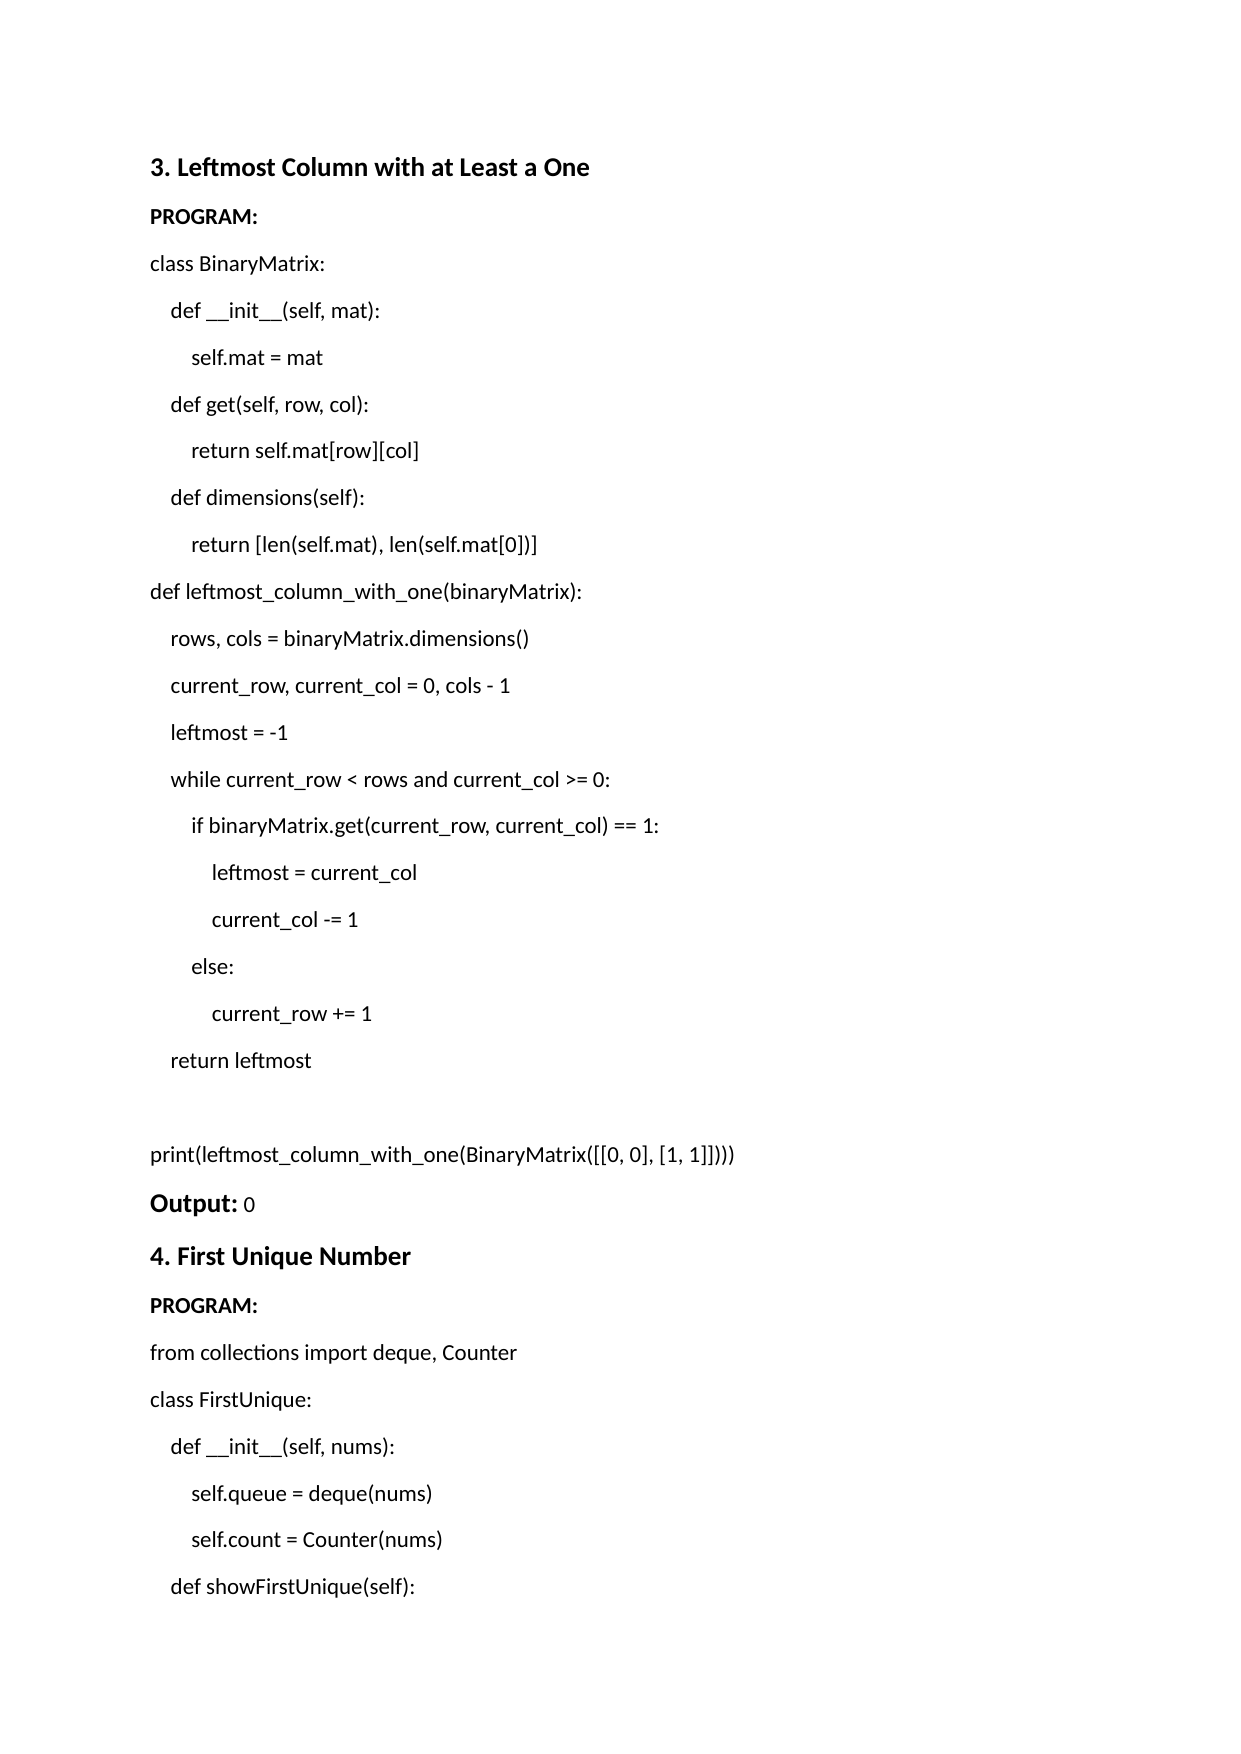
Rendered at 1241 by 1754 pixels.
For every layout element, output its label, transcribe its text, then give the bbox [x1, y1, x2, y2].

text class FirstUnique: [150, 1385, 1090, 1413]
text 4. First Unique Number [150, 1239, 1090, 1272]
text self.mat = mat [150, 343, 1090, 371]
text def showFirstUnique(self): [150, 1572, 1090, 1601]
text rows, cols = binaryMatrix.dimensions() [150, 624, 1090, 652]
text def dimensions(self): [150, 483, 1090, 512]
text 3. Leftmost Column with at Least a One [150, 150, 1090, 183]
text print(leftmost_column_with_one(BinaryMatrix([[0, 0], [1, 1]]))) [150, 1140, 1090, 1168]
text from collections import deque, Counter [150, 1338, 1090, 1366]
text class BinaryMatrix: [150, 249, 1090, 277]
text while current_row < rows and current_col >= 0: [150, 765, 1090, 793]
text leftmost = -1 [150, 718, 1090, 746]
text return leftmost [150, 1046, 1090, 1074]
text else: [150, 952, 1090, 980]
text return self.mat[row][col] [150, 437, 1090, 465]
text leftmost = current_col [150, 858, 1090, 887]
text self.queue = deque(nums) [150, 1479, 1090, 1507]
text current_row += 1 [150, 999, 1090, 1027]
text if binaryMatrix.get(current_row, current_col) == 1: [150, 812, 1090, 840]
text def __init__(self, nums): [150, 1432, 1090, 1460]
text return [len(self.mat), len(self.mat[0])] [150, 530, 1090, 558]
text def leftmost_column_with_one(binaryMatrix): [150, 577, 1090, 605]
text current_row, current_col = 0, cols - 1 [150, 671, 1090, 699]
text def get(self, row, col): [150, 390, 1090, 418]
text Output: 0 [150, 1187, 1090, 1220]
text def __init__(self, mat): [150, 296, 1090, 324]
text current_col -= 1 [150, 905, 1090, 933]
text PROGRAM: [150, 1291, 1090, 1319]
text self.count = Counter(nums) [150, 1526, 1090, 1554]
text PROGRAM: [150, 202, 1090, 230]
